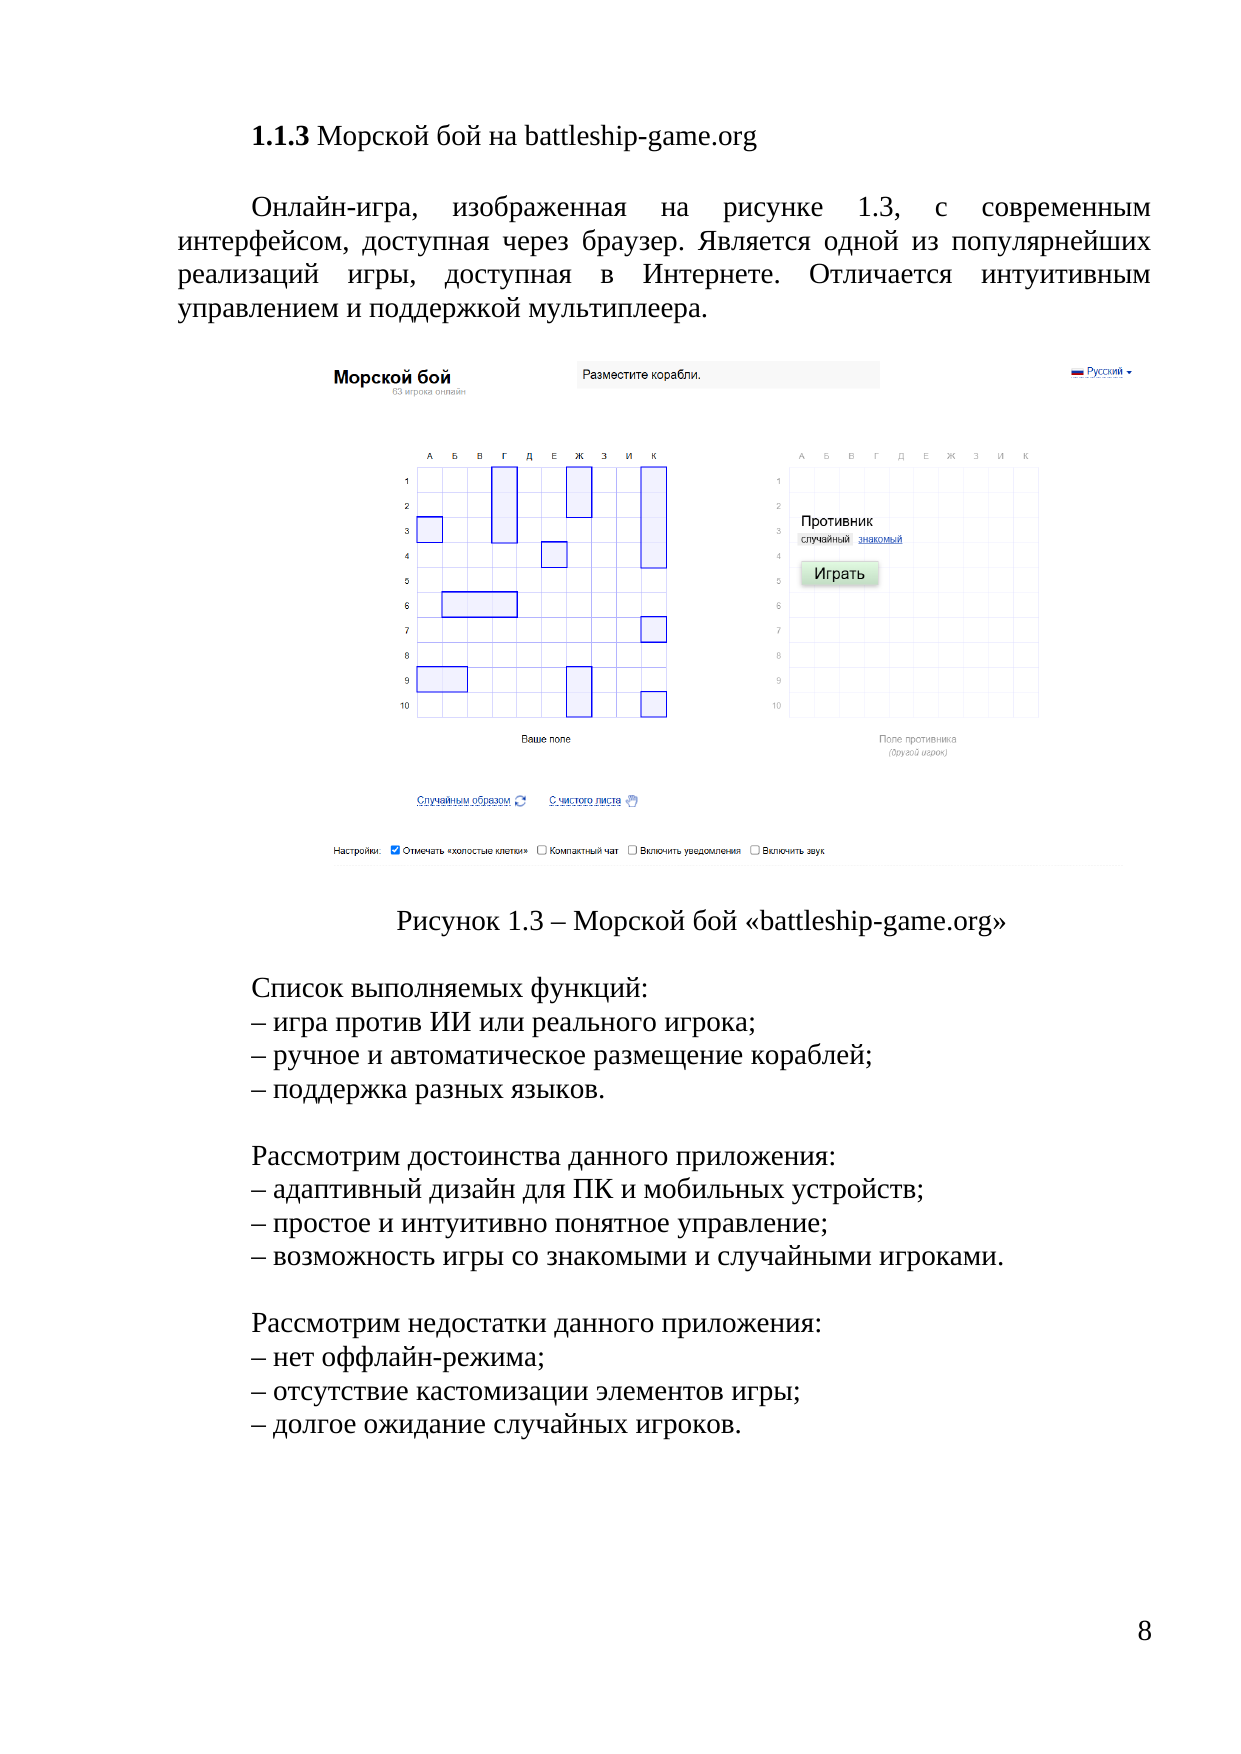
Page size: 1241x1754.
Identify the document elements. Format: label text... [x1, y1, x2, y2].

text отсутствие кастомизации элементов игры; [251, 1373, 1152, 1406]
text Онлайн-игра, изображенная на рисунке 1.3, с современным интерфейсом, доступная через браузер. Является одной из популярнейших реализаций игры, доступная в Интернете. Отличается интуитивным управлением и поддержкой мультиплеера. [177, 189, 1152, 323]
text Рисунок 1.3 – Морской бой «battleship-game.org» [177, 903, 1152, 937]
text возможность игры со знакомыми и случайными игроками. [177, 1238, 1152, 1272]
text долгое ожидание случайных игроков. [177, 1406, 1152, 1440]
text поддержка разных языков. [177, 1071, 1152, 1104]
text адаптивный дизайн для ПК и мобильных устройств; [177, 1171, 1152, 1205]
text ручное и автоматическое размещение кораблей; [177, 1037, 1152, 1071]
text игра против ИИ или реального игрока; [177, 1004, 1152, 1037]
text простое и интуитивно понятное управление; [177, 1205, 1152, 1238]
text нет оффлайн-режима; [251, 1339, 1152, 1373]
text Список выполняемых функций: [177, 970, 1152, 1004]
text Рассмотрим достоинства данного приложения: [177, 1138, 1152, 1171]
subtitle Морской бой на battleship-game.org [251, 118, 1152, 152]
text Рассмотрим недостатки данного приложения: [177, 1306, 1152, 1339]
picture [251, 356, 1226, 870]
